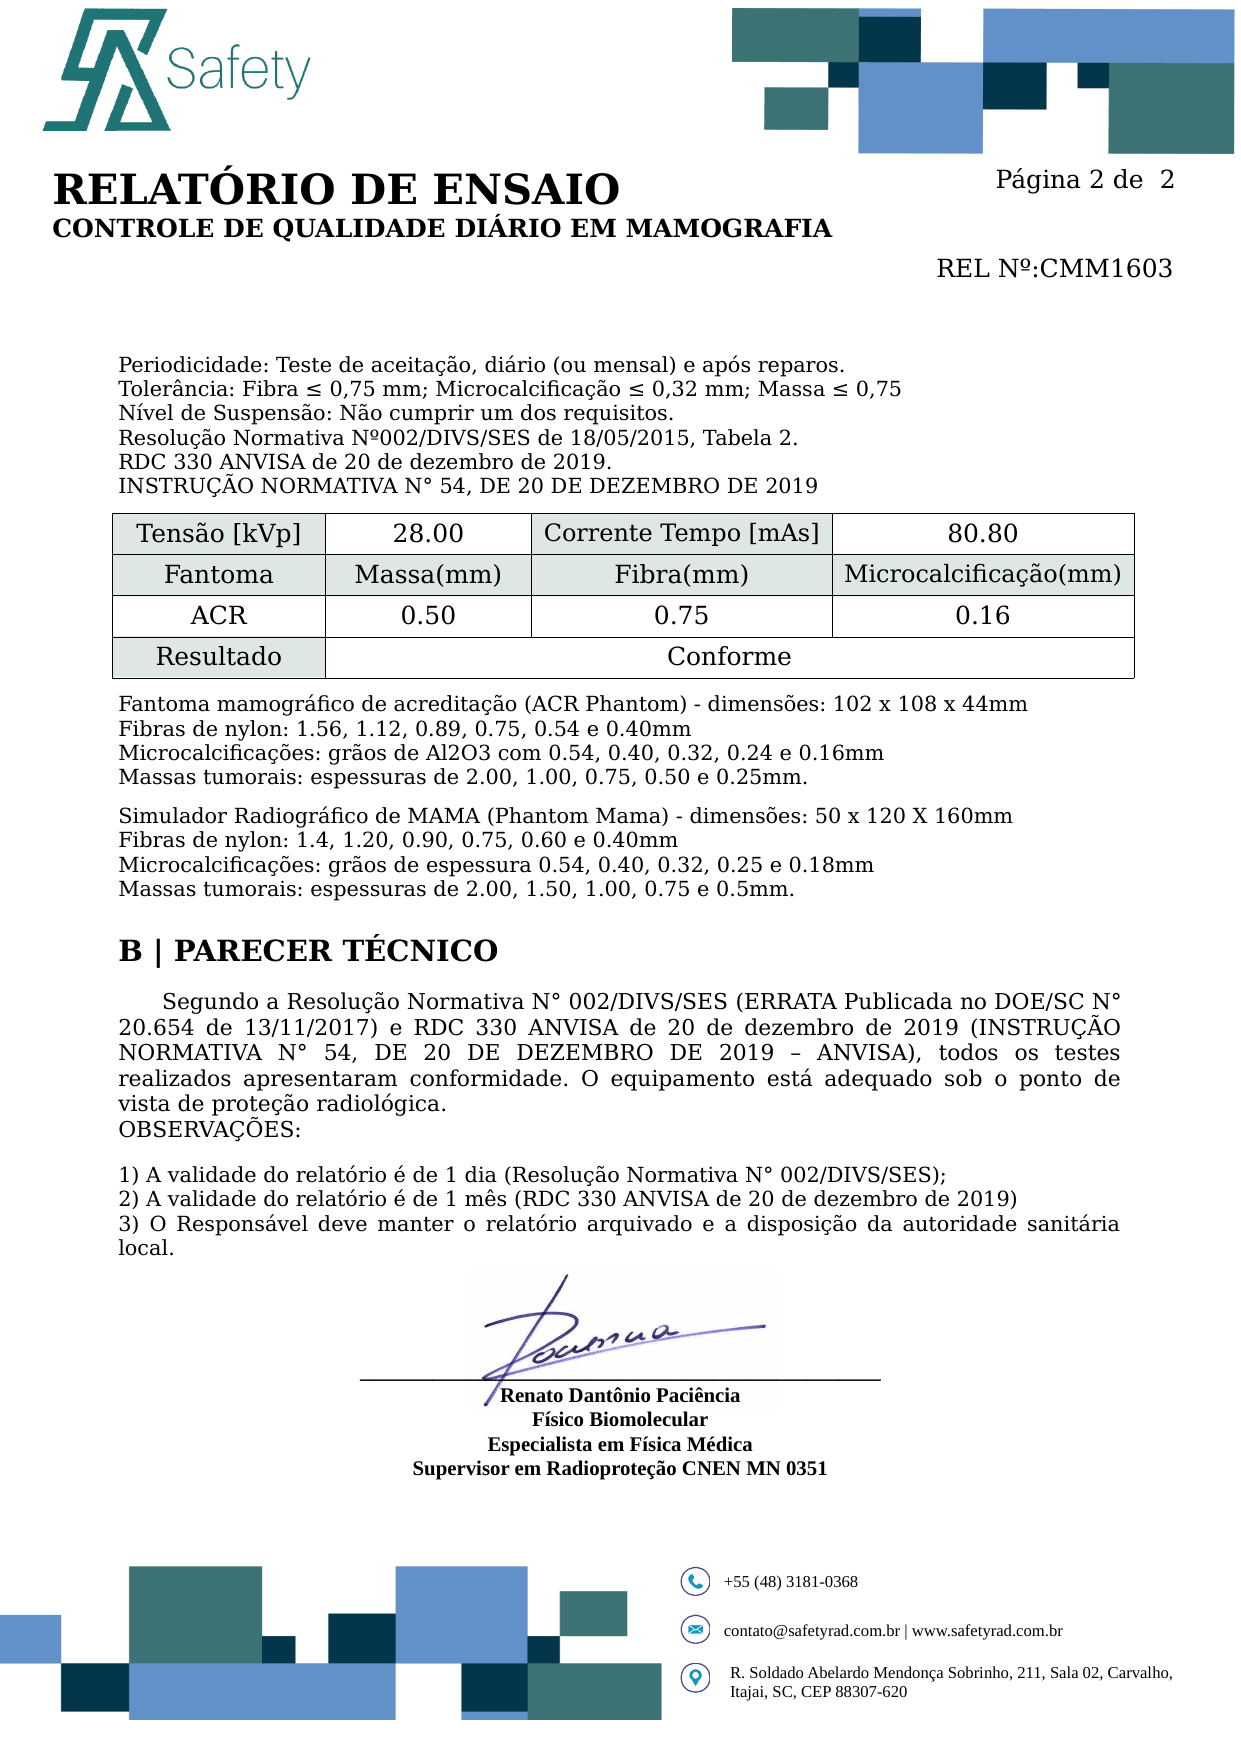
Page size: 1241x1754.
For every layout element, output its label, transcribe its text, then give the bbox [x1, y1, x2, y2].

text Supervisor em Radioproteção CNEN MN 0351 [118, 1456, 1122, 1479]
text Nível de Suspensão: Não cumprir um dos requisitos. [118, 401, 1122, 426]
table_header 80.80 [833, 514, 1134, 554]
text OBSERVAÇÕES: [118, 1117, 1122, 1142]
table_header 28.00 [326, 514, 531, 554]
text Físico Biomolecular [118, 1407, 1122, 1431]
text 1) A validade do relatório é de 1 dia (Resolução Normativa N° 002/DIVS/SES); [118, 1163, 1122, 1187]
text Microcalcificações: grãos de Al2O3 com 0.54, 0.40, 0.32, 0.24 e 0.16mm [118, 741, 1122, 765]
text RDC 330 ANVISA de 20 de dezembro de 2019. [118, 450, 1122, 474]
text INSTRUÇÃO NORMATIVA N° 54, DE 20 DE DEZEMBRO DE 2019 [118, 474, 1122, 498]
table_cell Massa(mm) [326, 555, 531, 595]
text Periodicidade: Teste de aceitação, diário (ou mensal) e após reparos. [118, 353, 1122, 377]
text Fantoma mamográfico de acreditação (ACR Phantom) - dimensões: 102 x 108 x 44mm [118, 692, 1122, 717]
table_cell 0.50 [326, 596, 531, 636]
text Renato Dantônio Paciência [118, 1383, 1122, 1407]
table_cell ACR [113, 596, 325, 636]
text 2) A validade do relatório é de 1 mês (RDC 330 ANVISA de 20 de dezembro de 2019) [118, 1187, 1122, 1212]
picture [680, 1663, 710, 1693]
picture [680, 1566, 710, 1596]
text Fibras de nylon: 1.4, 1.20, 0.90, 0.75, 0.60 e 0.40mm [118, 828, 1122, 853]
table_cell 0.75 [532, 596, 832, 636]
text Microcalcificações: grãos de espessura 0.54, 0.40, 0.32, 0.25 e 0.18mm [118, 853, 1122, 877]
picture [731, 8, 1235, 154]
table_cell Microcalcificação(mm) [833, 555, 1134, 595]
table_cell Fantoma [113, 555, 325, 595]
text Resolução Normativa Nº002/DIVS/SES de 18/05/2015, Tabela 2. [118, 426, 1122, 450]
table_header Tensão [kVp] [113, 514, 325, 554]
text 3) O Responsável deve manter o relatório arquivado e a disposição da autoridade sanitária local. [118, 1212, 1122, 1260]
text Fibras de nylon: 1.56, 1.12, 0.89, 0.75, 0.54 e 0.40mm [118, 717, 1122, 741]
table_cell Fibra(mm) [532, 555, 832, 595]
text Simulador Radiográfico de MAMA (Phantom Mama) - dimensões: 50 x 120 X 160mm [118, 804, 1122, 828]
text B | PARECER TÉCNICO [118, 934, 1122, 968]
text Massas tumorais: espessuras de 2.00, 1.00, 0.75, 0.50 e 0.25mm. [118, 765, 1122, 789]
table_header Corrente Tempo [mAs] [532, 514, 832, 554]
table_cell Conforme [326, 638, 1134, 677]
picture [42, 8, 311, 131]
picture [0, 1566, 662, 1720]
table_cell Resultado [113, 638, 325, 677]
text Massas tumorais: espessuras de 2.00, 1.50, 1.00, 0.75 e 0.5mm. [118, 877, 1122, 901]
picture [680, 1614, 710, 1644]
text Segundo a Resolução Normativa N° 002/DIVS/SES (ERRATA Publicada no DOE/SC N° 20.654 de 13/11/2017) e RDC 330 ANVISA de 20 de dezembro de 2019 (INSTRUÇÃO NORMATIVA N° 54, DE 20 DE DEZEMBRO DE 2019 – ANVISA), todos os testes realizados apresentaram conformidade. O equipamento está adequado sob o ponto de vista de proteção radiológica. [118, 989, 1122, 1117]
text __________________________________________________ [118, 1359, 1122, 1383]
table_cell 0.16 [833, 596, 1134, 636]
text Tolerância: Fibra ≤ 0,75 mm; Microcalcificação ≤ 0,32 mm; Massa ≤ 0,75 [118, 377, 1122, 401]
text Especialista em Física Médica [118, 1431, 1122, 1456]
picture [467, 1268, 779, 1359]
